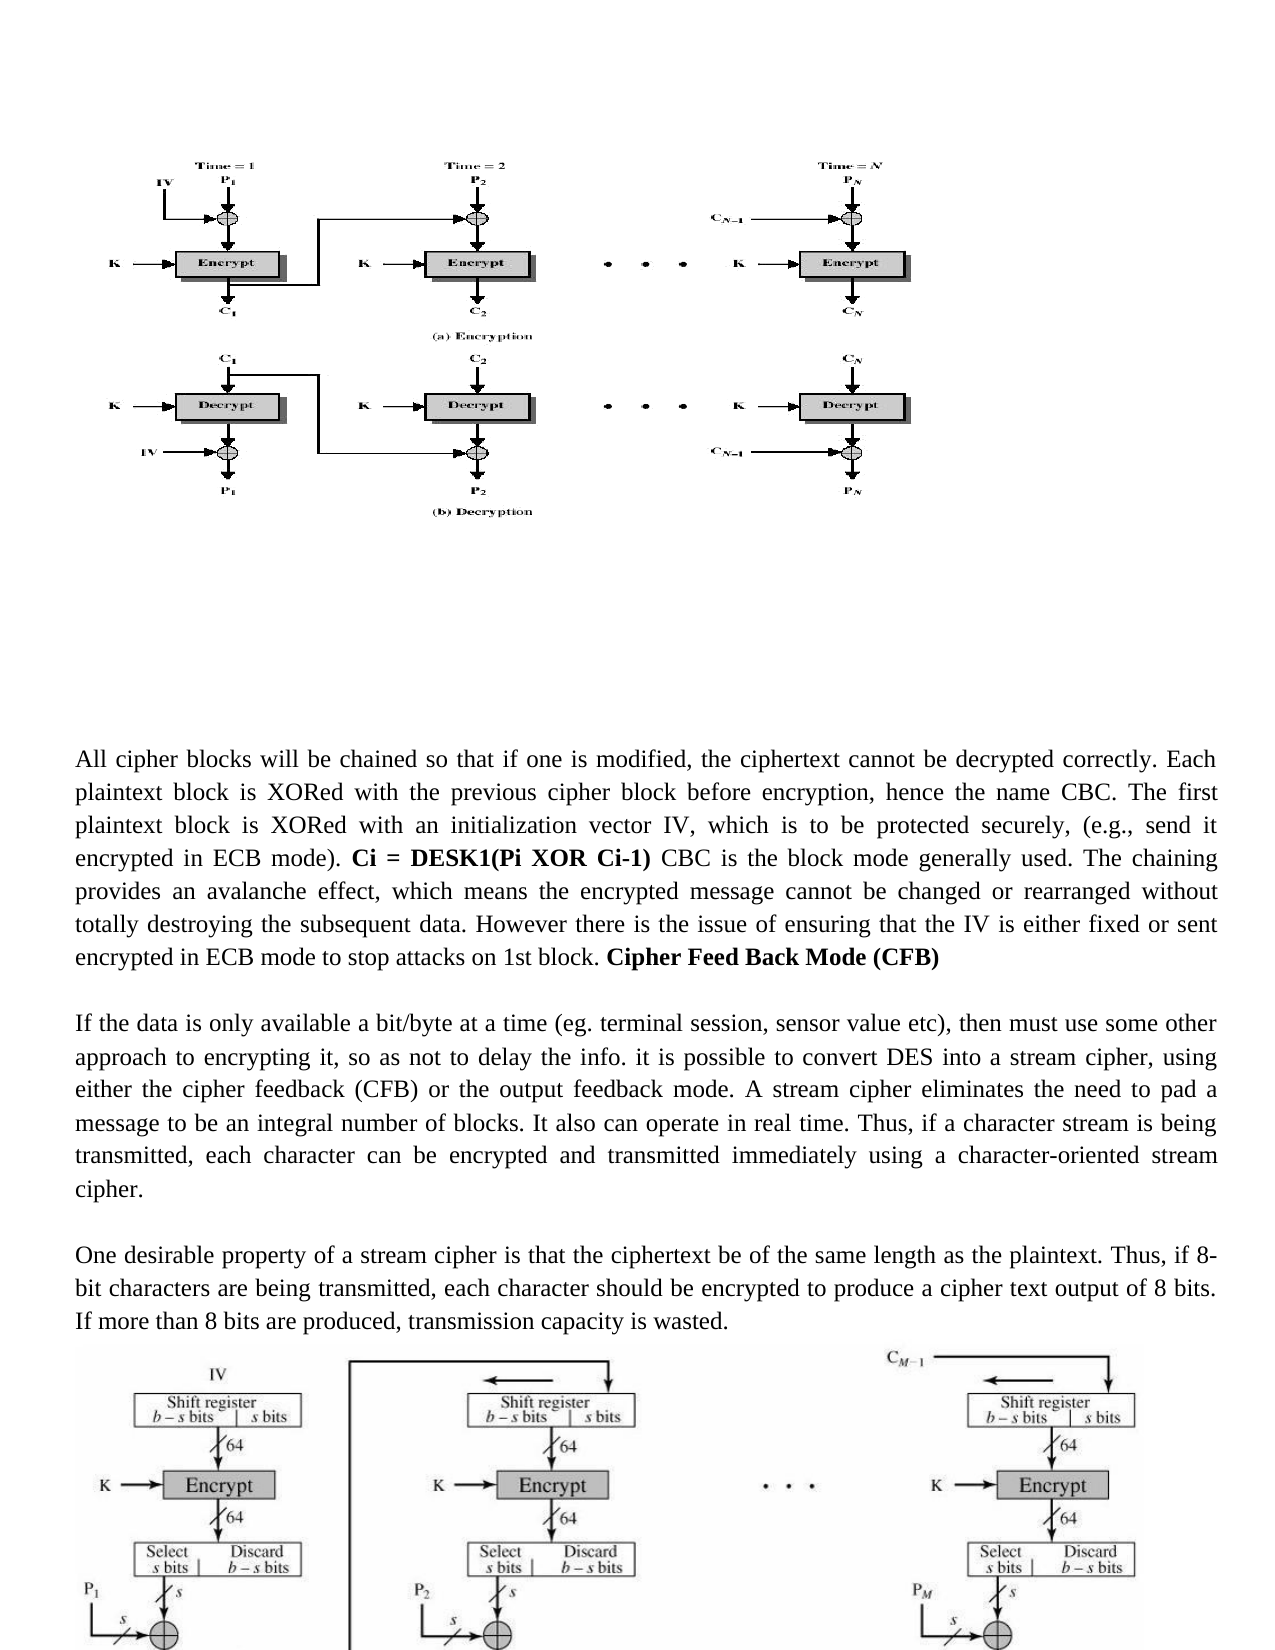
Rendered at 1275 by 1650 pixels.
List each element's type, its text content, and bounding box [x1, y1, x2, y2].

text All cipher blocks will be chained so that if one is modified, the ciphertext cannot be decrypted correctly. Each plaintext block is XORed with the previous cipher block before encryption, hence the name CBC. The first plaintext block is XORed with an initialization vector IV, which is to be protected securely, (e.g., send it encrypted in ECB mode). Ci = DESK1(Pi XOR Ci-1) CBC is the block mode generally used. The chaining provides an avalanche effect, which means the encrypted message cannot be changed or rearranged without totally destroying the subsequent data. However there is the issue of ensuring that the IV is either fixed or sent encrypted in ECB mode to stop attacks on 1st block. Cipher Feed Back Mode (CFB) [75, 744, 1219, 971]
picture [75, 1339, 1144, 1650]
text One desirable property of a stream cipher is that the ciphertext be of the same length as the plaintext. Thus, if 8-bit characters are being transmitted, each character should be encrypted to produce a cipher text output of 8 bits. If more than 8 bits are produced, transmission capacity is wasted. [75, 1240, 1219, 1334]
text If the data is only available a bit/byte at a time (eg. terminal session, sensor value etc), then must use some other approach to encrypting it, so as not to delay the info. it is possible to convert DES into a stream cipher, using either the cipher feedback (CFB) or the output feedback mode. A stream cipher eliminates the need to pad a message to be an integral number of blocks. It also can operate in real time. Thus, if a character stream is being transmitted, each character can be encrypted and transmitted immediately using a character-oriented stream cipher. [75, 1008, 1219, 1202]
picture [75, 150, 924, 525]
